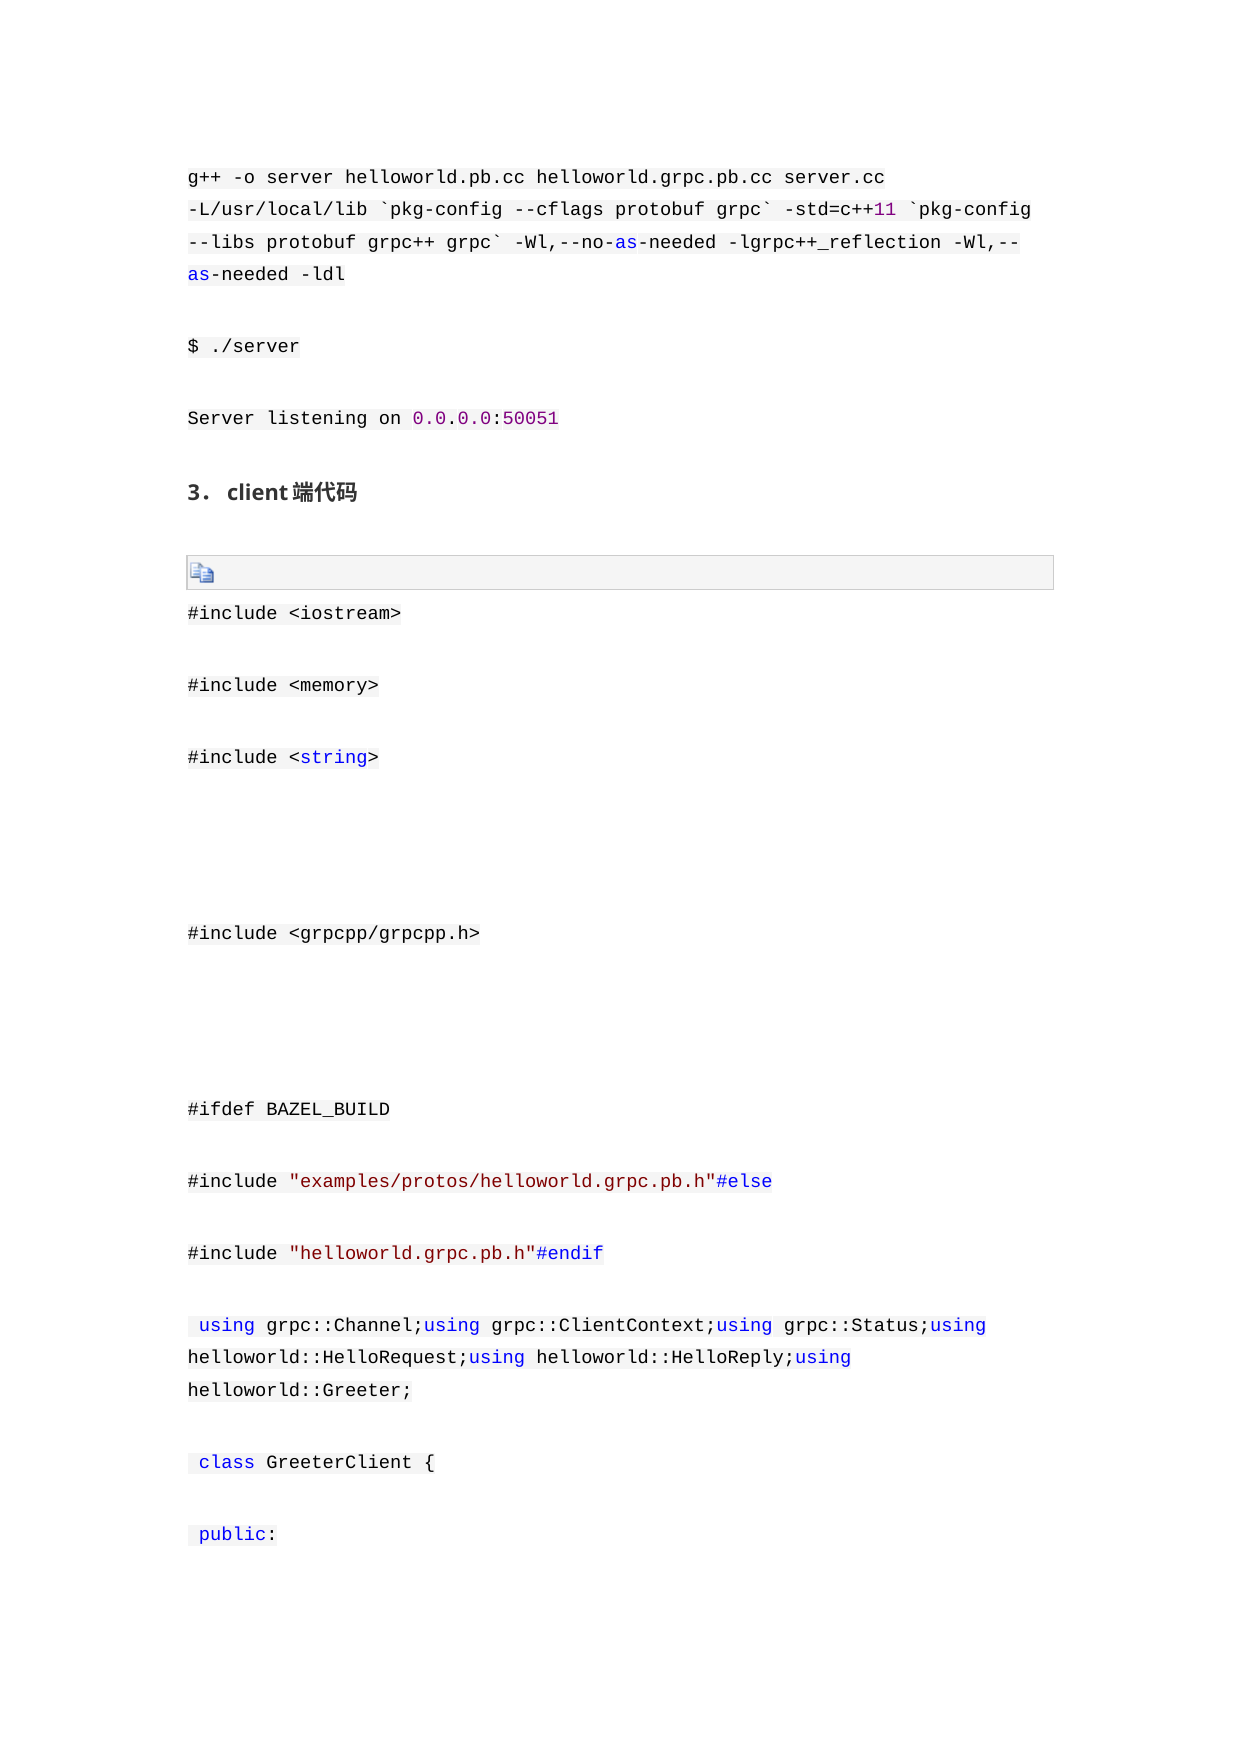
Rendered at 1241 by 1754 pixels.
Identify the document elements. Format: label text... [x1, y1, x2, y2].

text 3． client端代码 [187, 475, 1053, 508]
text #include <memory> [187, 670, 1053, 703]
text Server listening on 0.0.0.0:50051 [187, 403, 1053, 436]
text #include <iostream> [187, 598, 1053, 631]
text using grpc::Channel;using grpc::ClientContext;using grpc::Status;using helloworld::HelloRequest;using helloworld::HelloReply;using helloworld::Greeter; [187, 1310, 1053, 1408]
text class GreeterClient { [187, 1447, 1053, 1479]
text #include "helloworld.grpc.pb.h"#endif [187, 1238, 1053, 1271]
text $ ./server [187, 331, 1053, 364]
text public: [187, 1519, 1053, 1551]
text #include <string> [187, 742, 1053, 774]
text g++ -o server helloworld.pb.cc helloworld.grpc.pb.cc server.cc -L/usr/local/lib `pkg-config --cflags protobuf grpc` -std=c++11 `pkg-config --libs protobuf grpc++ grpc` -Wl,--no-as-needed -lgrpc++_reflection -Wl,--as-needed -ldl [187, 162, 1053, 292]
text #include <grpcpp/grpcpp.h> [187, 918, 1053, 951]
text #ifdef BAZEL_BUILD [187, 1094, 1053, 1127]
picture [188, 556, 219, 588]
text #include "examples/protos/helloworld.grpc.pb.h"#else [187, 1166, 1053, 1199]
